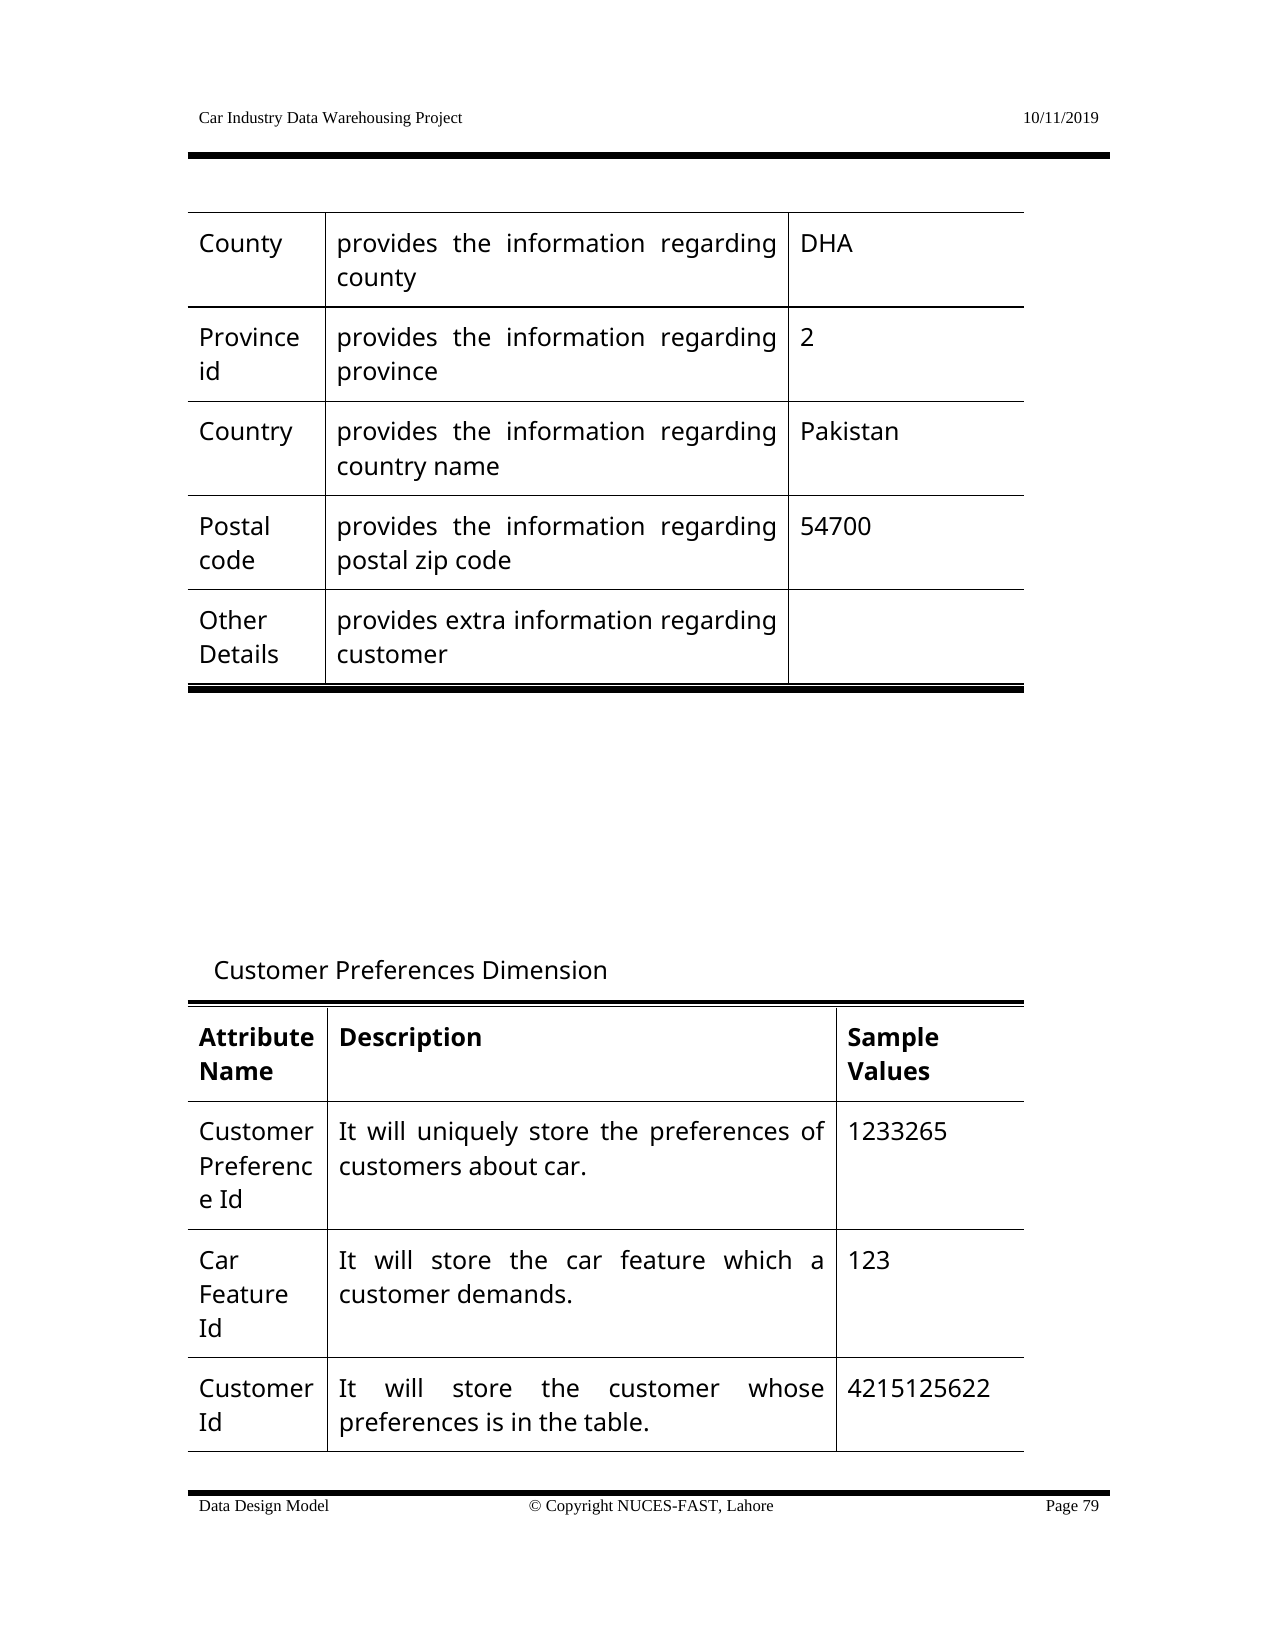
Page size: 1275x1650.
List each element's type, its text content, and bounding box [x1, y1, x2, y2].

table_cell 123 [837, 1230, 1024, 1357]
table_cell 1233265 [837, 1102, 1024, 1229]
table_cell [789, 590, 1024, 683]
table_cell 2 [789, 308, 1024, 401]
table_cell 54700 [789, 496, 1024, 589]
table_cell provides the information regarding county [326, 213, 788, 306]
table_cell Pakistan [789, 402, 1024, 495]
table_cell It will store the customer whose preferences is in the table. [328, 1358, 836, 1451]
text Customer Preferences Dimension [187, 953, 1087, 987]
table_header Description [328, 1007, 836, 1101]
table_cell Customer Preference Id [188, 1102, 327, 1229]
table_cell It will store the car feature which a customer demands. [328, 1230, 836, 1357]
table_cell Country [188, 402, 325, 495]
table_cell provides the information regarding country name [326, 402, 788, 495]
table_cell Customer Id [188, 1358, 327, 1451]
table_cell County [188, 213, 325, 306]
table_cell provides the information regarding province [326, 308, 788, 401]
table_cell 4215125622 [837, 1358, 1024, 1451]
table_cell It will uniquely store the preferences of customers about car. [328, 1102, 836, 1229]
table_cell Car Feature Id [188, 1230, 327, 1357]
table_cell provides extra information regarding customer [326, 590, 788, 683]
table_cell Province id [188, 308, 325, 401]
table_header Sample Values [837, 1007, 1024, 1101]
table_cell Other Details [188, 590, 325, 683]
table_cell DHA [789, 213, 1024, 306]
table_header Attribute Name [188, 1007, 327, 1101]
table_cell provides the information regarding postal zip code [326, 496, 788, 589]
table_cell Postal code [188, 496, 325, 589]
